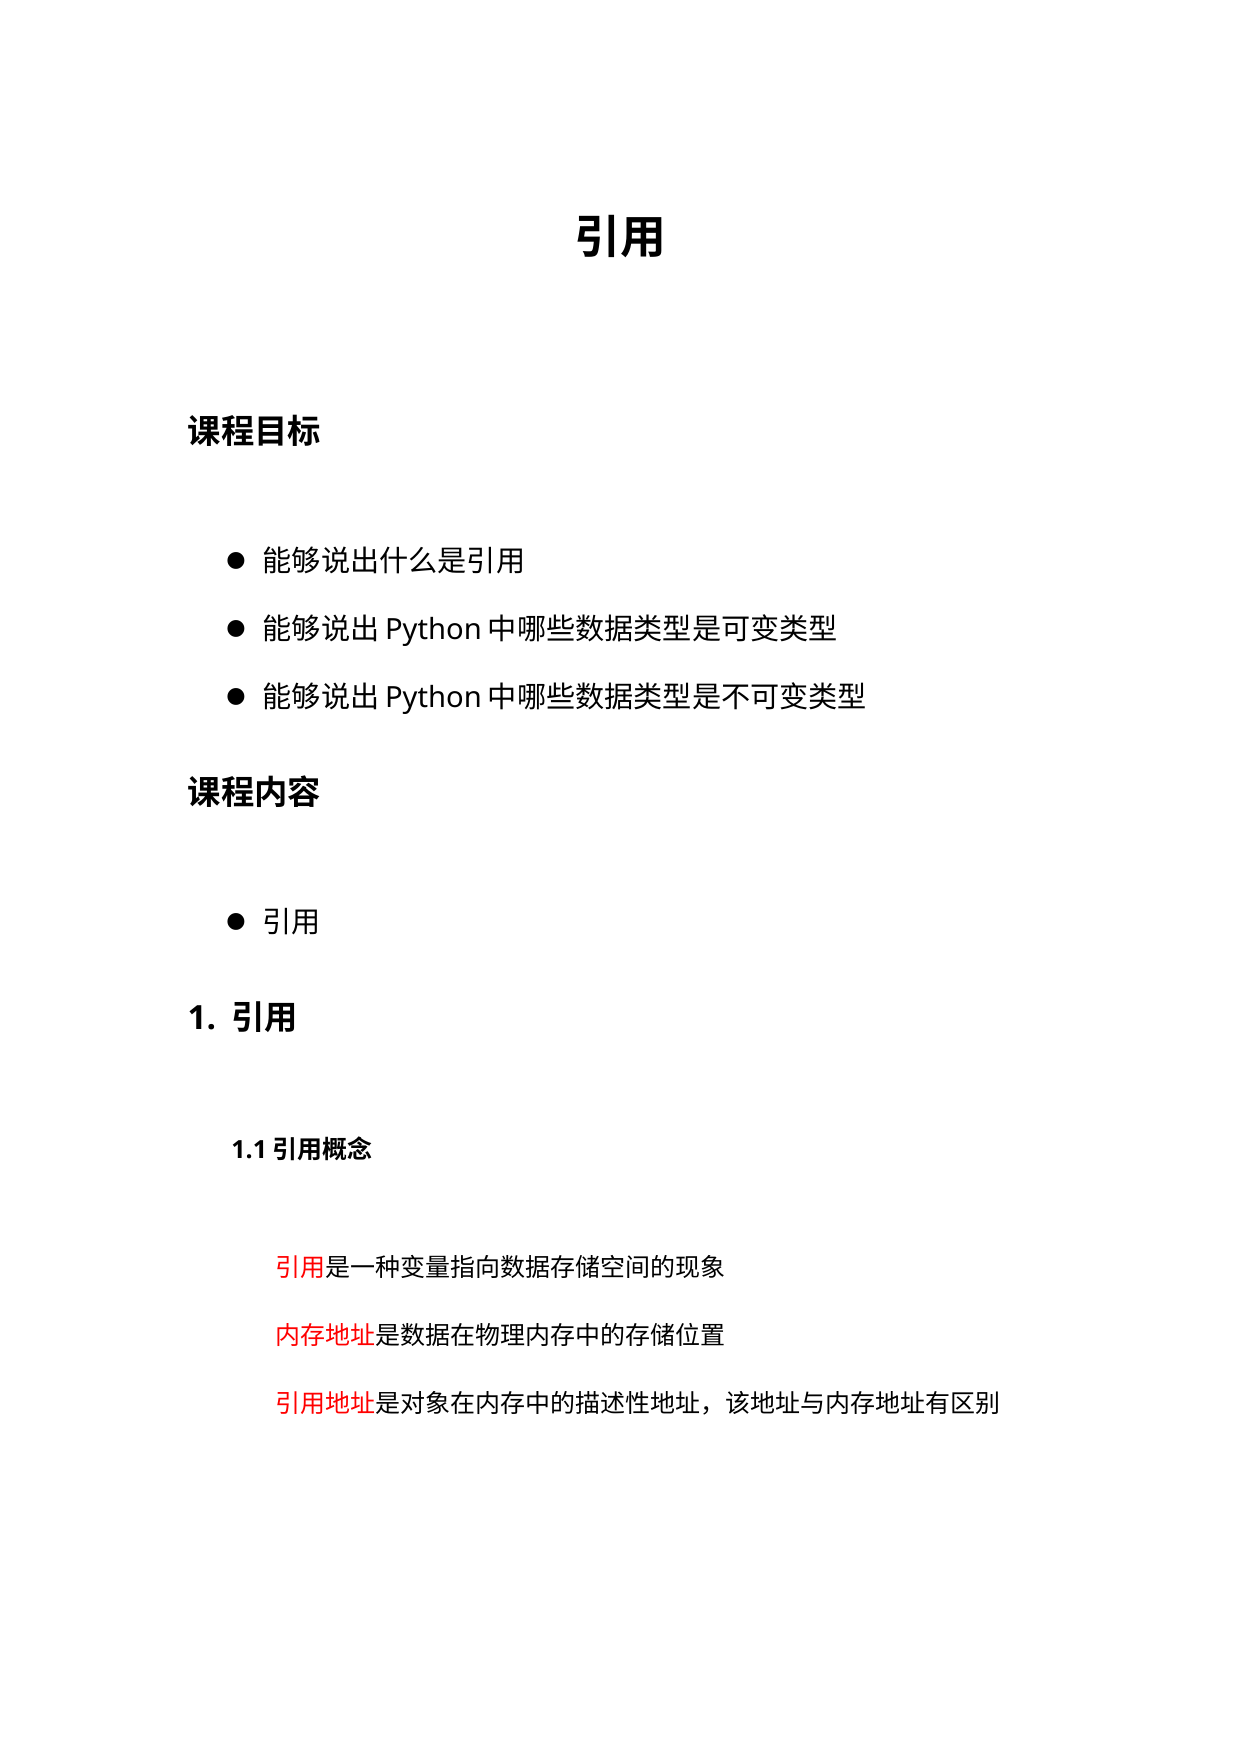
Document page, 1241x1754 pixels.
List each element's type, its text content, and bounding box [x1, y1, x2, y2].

text 引用 [225, 886, 1053, 954]
text 能够说出什么是引用 [225, 525, 1053, 593]
subtitle 引用 [187, 981, 1053, 1049]
text 能够说出Python中哪些数据类型是不可变类型 [225, 661, 1053, 729]
subtitle 引用 [187, 199, 1053, 267]
subtitle 课程内容 [187, 756, 1053, 824]
text 内存地址是数据在物理内存中的存储位置 [262, 1300, 1053, 1368]
text 引用是一种变量指向数据存储空间的现象 [262, 1232, 1053, 1300]
subtitle 1.1引用概念 [187, 1113, 1053, 1181]
text 能够说出Python中哪些数据类型是可变类型 [225, 593, 1053, 661]
text 引用地址是对象在内存中的描述性地址，该地址与内存地址有区别 [262, 1368, 1053, 1436]
subtitle 课程目标 [187, 395, 1053, 463]
